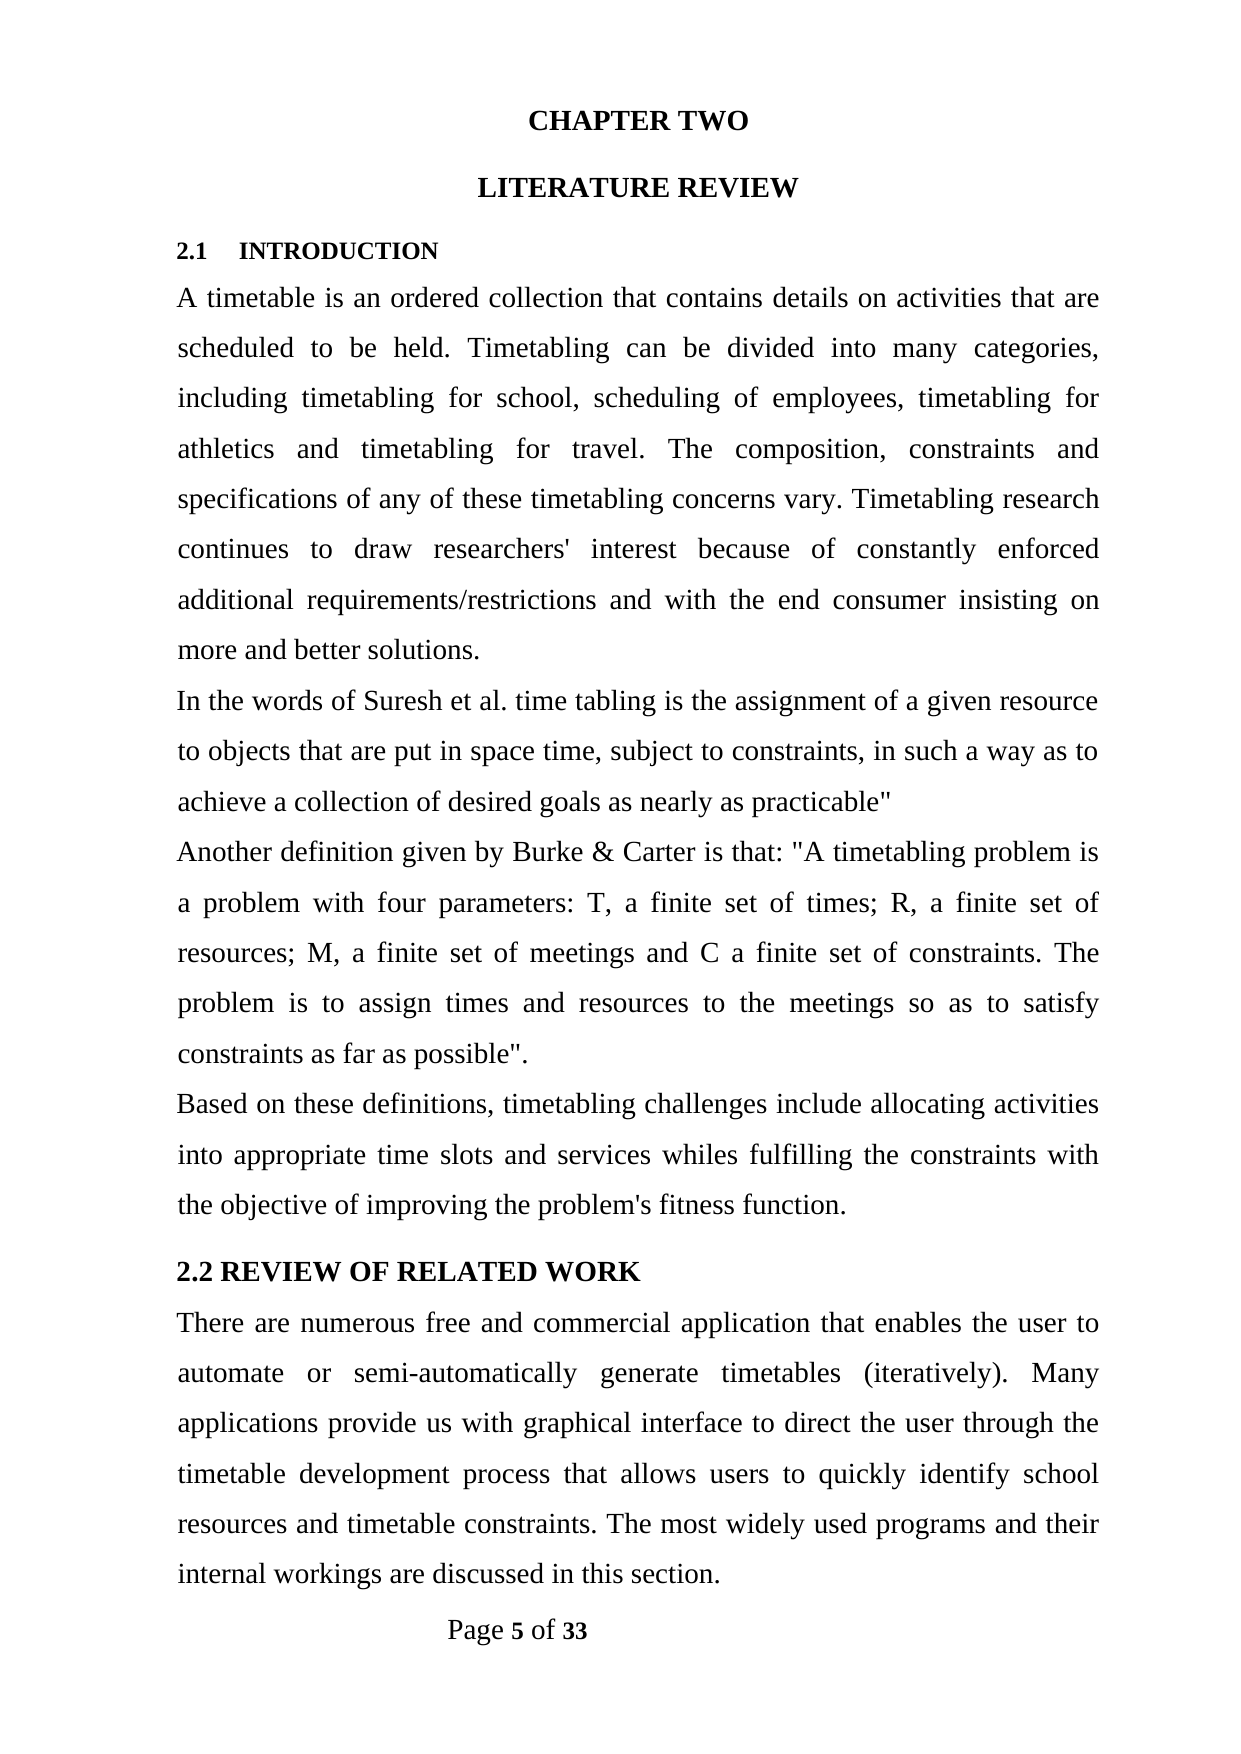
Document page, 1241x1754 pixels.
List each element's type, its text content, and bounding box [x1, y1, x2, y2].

text 2.2 REVIEW OF RELATED WORK [176, 1254, 1101, 1288]
text In the words of Suresh et al. time tabling is the assignment of a given resource to objects that are put in space time, subject to constraints, in such a way as to achieve a collection of desired goals as nearly as practicable" [176, 683, 1101, 817]
text Based on these definitions, timetabling challenges include allocating activities into appropriate time slots and services whiles fulfilling the constraints with the objective of improving the problem's fitness function. [176, 1087, 1101, 1221]
text There are numerous free and commercial application that enables the user to automate or semi-automatically generate timetables (iteratively). Many applications provide us with graphical interface to direct the user through the timetable development process that allows users to quickly identify school resources and timetable constraints. The most widely used programs and their internal workings are discussed in this section. [176, 1305, 1101, 1590]
text Another definition given by Burke & Carter is that: "A timetabling problem is a problem with four parameters: T, a finite set of times; R, a finite set of resources; M, a finite set of meetings and C a finite set of constraints. The problem is to assign times and resources to the meetings so as to satisfy constraints as far as possible". [176, 834, 1101, 1069]
text CHAPTER TWO [176, 103, 1101, 137]
text 2.1 INTRODUCTION [176, 236, 1101, 265]
subtitle LITERATURE REVIEW [176, 170, 1101, 203]
text A timetable is an ordered collection that contains details on activities that are scheduled to be held. Timetabling can be divided into many categories, including timetabling for school, scheduling of employees, timetabling for athletics and timetabling for travel. The composition, constraints and specifications of any of these timetabling concerns vary. Timetabling research continues to draw researchers' interest because of constantly enforced additional requirements/restrictions and with the end consumer insisting on more and better solutions. [176, 280, 1101, 666]
